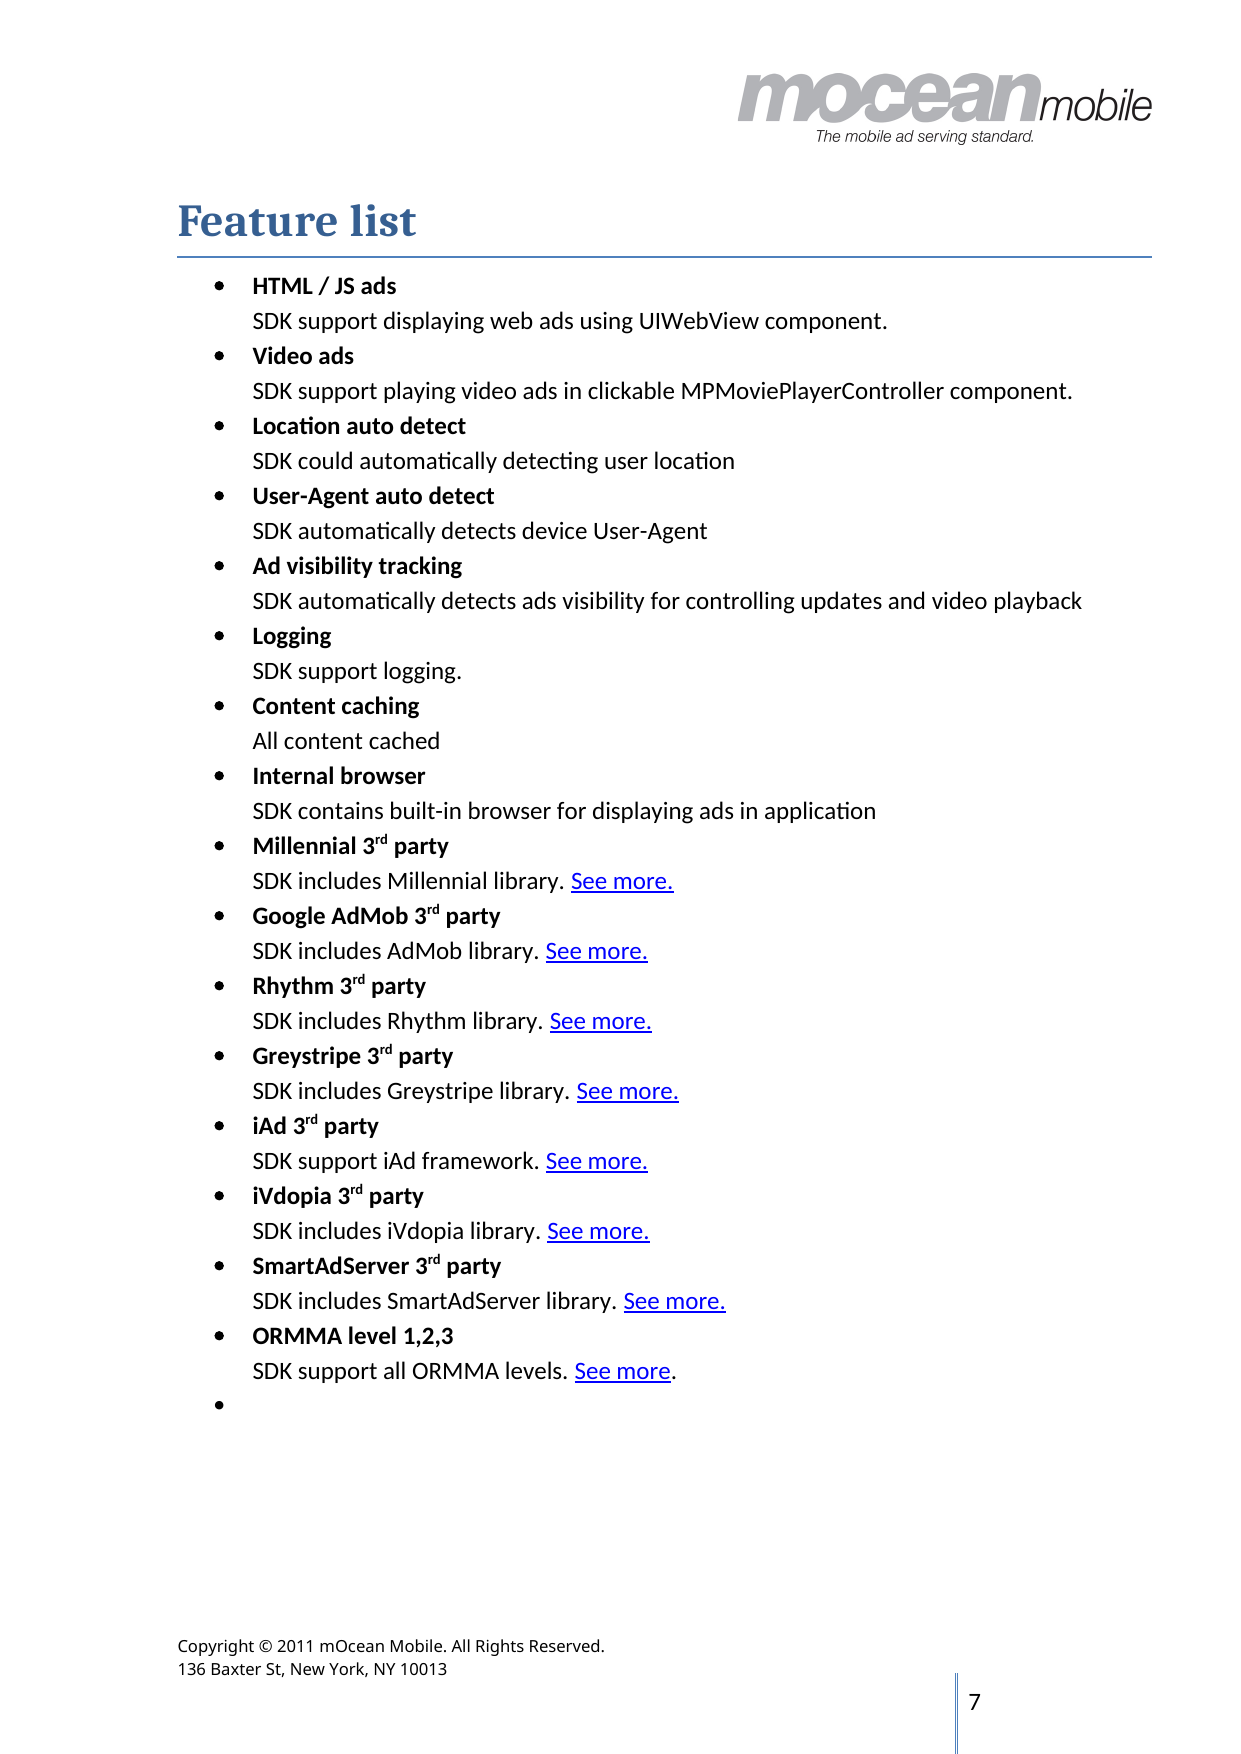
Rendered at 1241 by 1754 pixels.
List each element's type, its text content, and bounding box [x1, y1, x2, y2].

list SDK automatically detects ads visibility for controlling updates and video playback [252, 585, 1152, 616]
list All content cached [252, 725, 1152, 756]
list SDK automatically detects device User-Agent [252, 515, 1152, 546]
text Content caching [215, 690, 1152, 721]
list SDK support all ORMMA levels. See more. [252, 1355, 1152, 1386]
list SDK support iAd framework. See more. [252, 1145, 1152, 1176]
text Greystripe 3rd party [215, 1040, 1152, 1071]
text iAd 3rd party [215, 1110, 1152, 1141]
text ORMMA level 1,2,3 [215, 1320, 1152, 1351]
text Google AdMob 3rd party [215, 900, 1152, 931]
list SDK includes Greystripe library. See more. [252, 1075, 1152, 1106]
text iVdopia 3rd party [215, 1180, 1152, 1211]
text Rhythm 3rd party [215, 970, 1152, 1001]
list SDK could automatically detecting user location [252, 445, 1152, 476]
text Logging [215, 620, 1152, 651]
text Video ads [215, 340, 1152, 371]
text HTML / JS ads [215, 270, 1152, 301]
list SDK includes AdMob library. See more. [252, 935, 1152, 966]
subtitle Feature list [177, 195, 1152, 256]
list SDK support displaying web ads using UIWebView component. [252, 305, 1152, 336]
list SDK includes iVdopia library. See more. [252, 1215, 1152, 1246]
text User-Agent auto detect [215, 480, 1152, 511]
text Ad visibility tracking [215, 550, 1152, 581]
text Millennial 3rd party [215, 830, 1152, 861]
text SmartAdServer 3rd party [215, 1250, 1152, 1281]
list SDK contains built-in browser for displaying ads in application [252, 795, 1152, 826]
text Internal browser [215, 760, 1152, 791]
picture [737, 73, 1152, 145]
text Location auto detect [215, 410, 1152, 441]
list SDK includes Rhythm library. See more. [252, 1005, 1152, 1036]
list SDK support logging. [252, 655, 1152, 686]
list SDK support playing video ads in clickable MPMoviePlayerController component. [252, 375, 1152, 406]
list SDK includes SmartAdServer library. See more. [252, 1285, 1152, 1316]
list SDK includes Millennial library. See more. [252, 865, 1152, 896]
